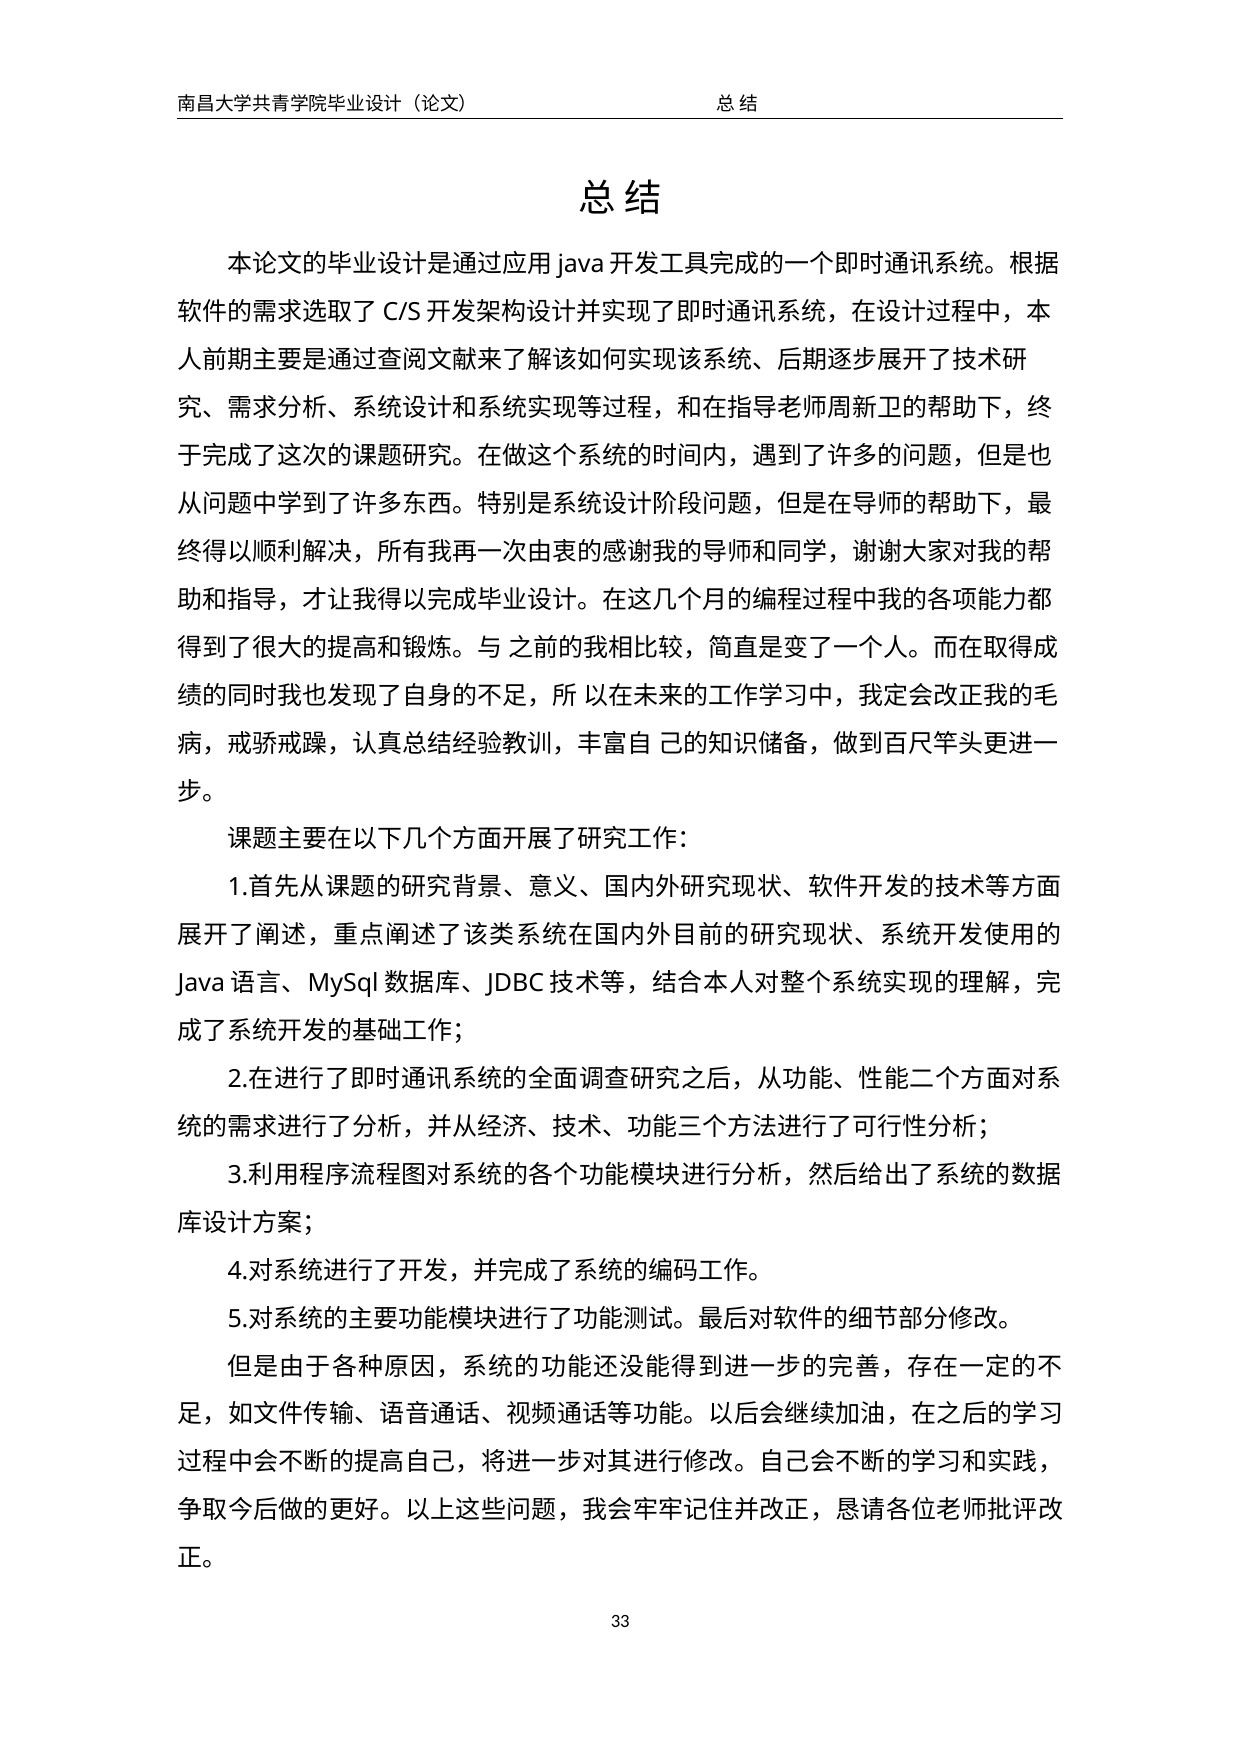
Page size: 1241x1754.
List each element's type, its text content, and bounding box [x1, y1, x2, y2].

text 3.利用程序流程图对系统的各个功能模块进行分析，然后给出了系统的数据库设计方案； [177, 1145, 1063, 1241]
text 课题主要在以下几个方面开展了研究工作： [177, 809, 1063, 857]
text 5.对系统的主要功能模块进行了功能测试。最后对软件的细节部分修改。 [177, 1289, 1063, 1337]
text 本论文的毕业设计是通过应用java开发工具完成的一个即时通讯系统。根据软件的需求选取了C/S开发架构设计并实现了即时通讯系统，在设计过程中，本人前期主要是通过查阅文献来了解该如何实现该系统、后期逐步展开了技术研究、需求分析、系统设计和系统实现等过程，和在指导老师周新卫的帮助下，终于完成了这次的课题研究。在做这个系统的时间内，遇到了许多的问题，但是也从问题中学到了许多东西。特别是系统设计阶段问题，但是在导师的帮助下，最终得以顺利解决，所有我再一次由衷的感谢我的导师和同学，谢谢大家对我的帮助和指导，才让我得以完成毕业设计。在这几个月的编程过程中我的各项能力都得到了很大的提高和锻炼。与 之前的我相比较，简直是变了一个人。而在取得成绩的同时我也发现了自身的不足，所 以在未来的工作学习中，我定会改正我的毛病，戒骄戒躁，认真总结经验教训，丰富自 己的知识储备，做到百尺竿头更进一步。 [177, 234, 1063, 809]
text 2.在进行了即时通讯系统的全面调查研究之后，从功能、性能二个方面对系统的需求进行了分析，并从经济、技术、功能三个方法进行了可行性分析； [177, 1049, 1063, 1145]
text 1.首先从课题的研究背景、意义、国内外研究现状、软件开发的技术等方面展开了阐述，重点阐述了该类系统在国内外目前的研究现状、系统开发使用的Java语言、MySql数据库、JDBC技术等，结合本人对整个系统实现的理解，完成了系统开发的基础工作； [177, 857, 1063, 1049]
text 但是由于各种原因，系统的功能还没能得到进一步的完善，存在一定的不足，如文件传输、语音通话、视频通话等功能。以后会继续加油，在之后的学习过程中会不断的提高自己，将进一步对其进行修改。自己会不断的学习和实践，争取今后做的更好。以上这些问题，我会牢牢记住并改正，恳请各位老师批评改正。 [177, 1337, 1063, 1576]
subtitle 总 结 [177, 168, 1063, 222]
text 4.对系统进行了开发，并完成了系统的编码工作。 [177, 1241, 1063, 1289]
